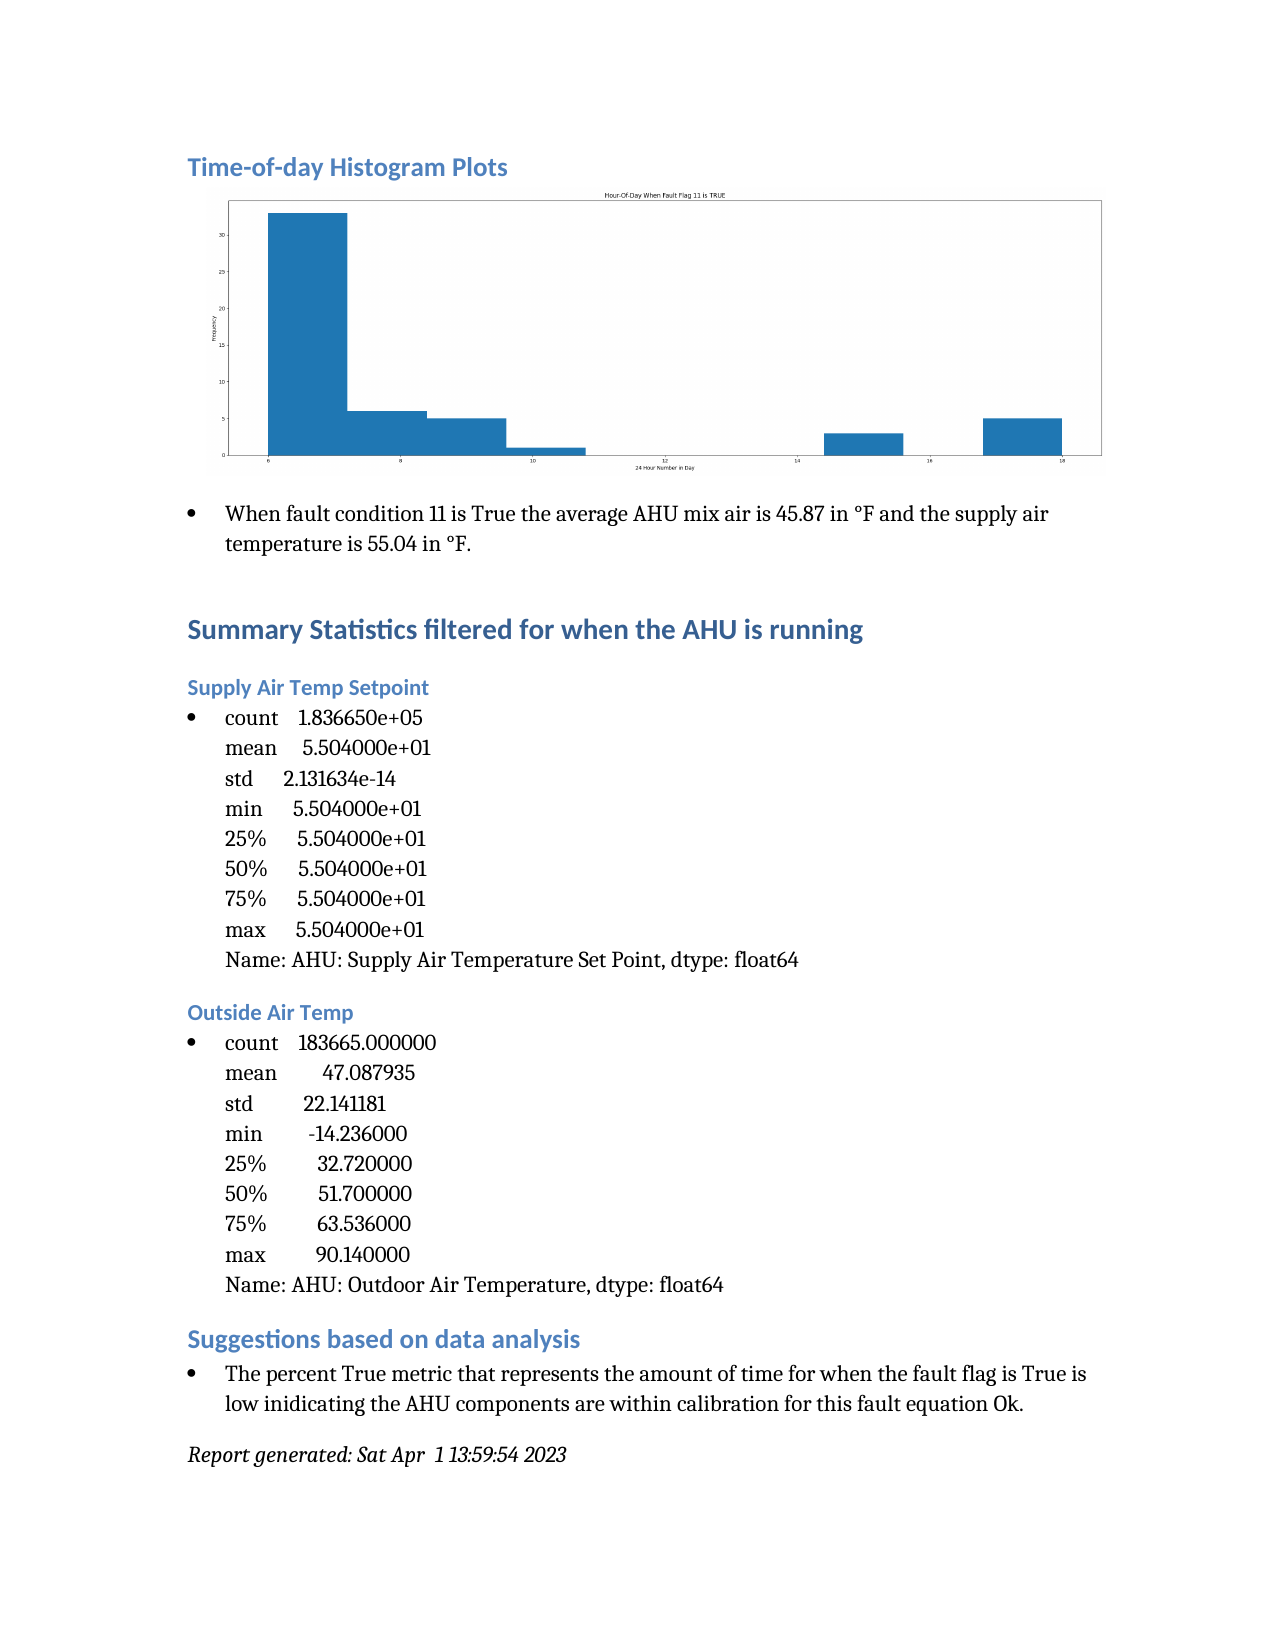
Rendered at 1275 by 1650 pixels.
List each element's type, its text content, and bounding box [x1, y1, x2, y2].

subtitle Supply Air Temp Setpoint [187, 673, 1087, 701]
text Report generated: Sat Apr 1 13:59:54 2023 [187, 1442, 1087, 1468]
list The percent True metric that represents the amount of time for when the fault flag is True is low inidicating the AHU components are within calibration for this fault equation Ok. [187, 1361, 1087, 1417]
subtitle Time-of-day Histogram Plots [187, 150, 1087, 183]
picture [206, 187, 1107, 476]
subtitle Outside Air Temp [187, 998, 1087, 1026]
list count 1.836650e+05 mean 5.504000e+01 std 2.131634e-14 min 5.504000e+01 25% 5.504000e+01 50% 5.504000e+01 75% 5.504000e+01 max 5.504000e+01 Name: AHU: Supply Air Temperature Set Point, dtype: float64 [187, 705, 1087, 973]
list count 183665.000000 mean 47.087935 std 22.141181 min -14.236000 25% 32.720000 50% 51.700000 75% 63.536000 max 90.140000 Name: AHU: Outdoor Air Temperature, dtype: float64 [187, 1030, 1087, 1298]
subtitle Suggestions based on data analysis [187, 1323, 1087, 1356]
list When fault condition 11 is True the average AHU mix air is 45.87 in °F and the supply air temperature is 55.04 in °F. [187, 501, 1087, 557]
subtitle Summary Statistics filtered for when the AHU is running [187, 611, 1087, 647]
